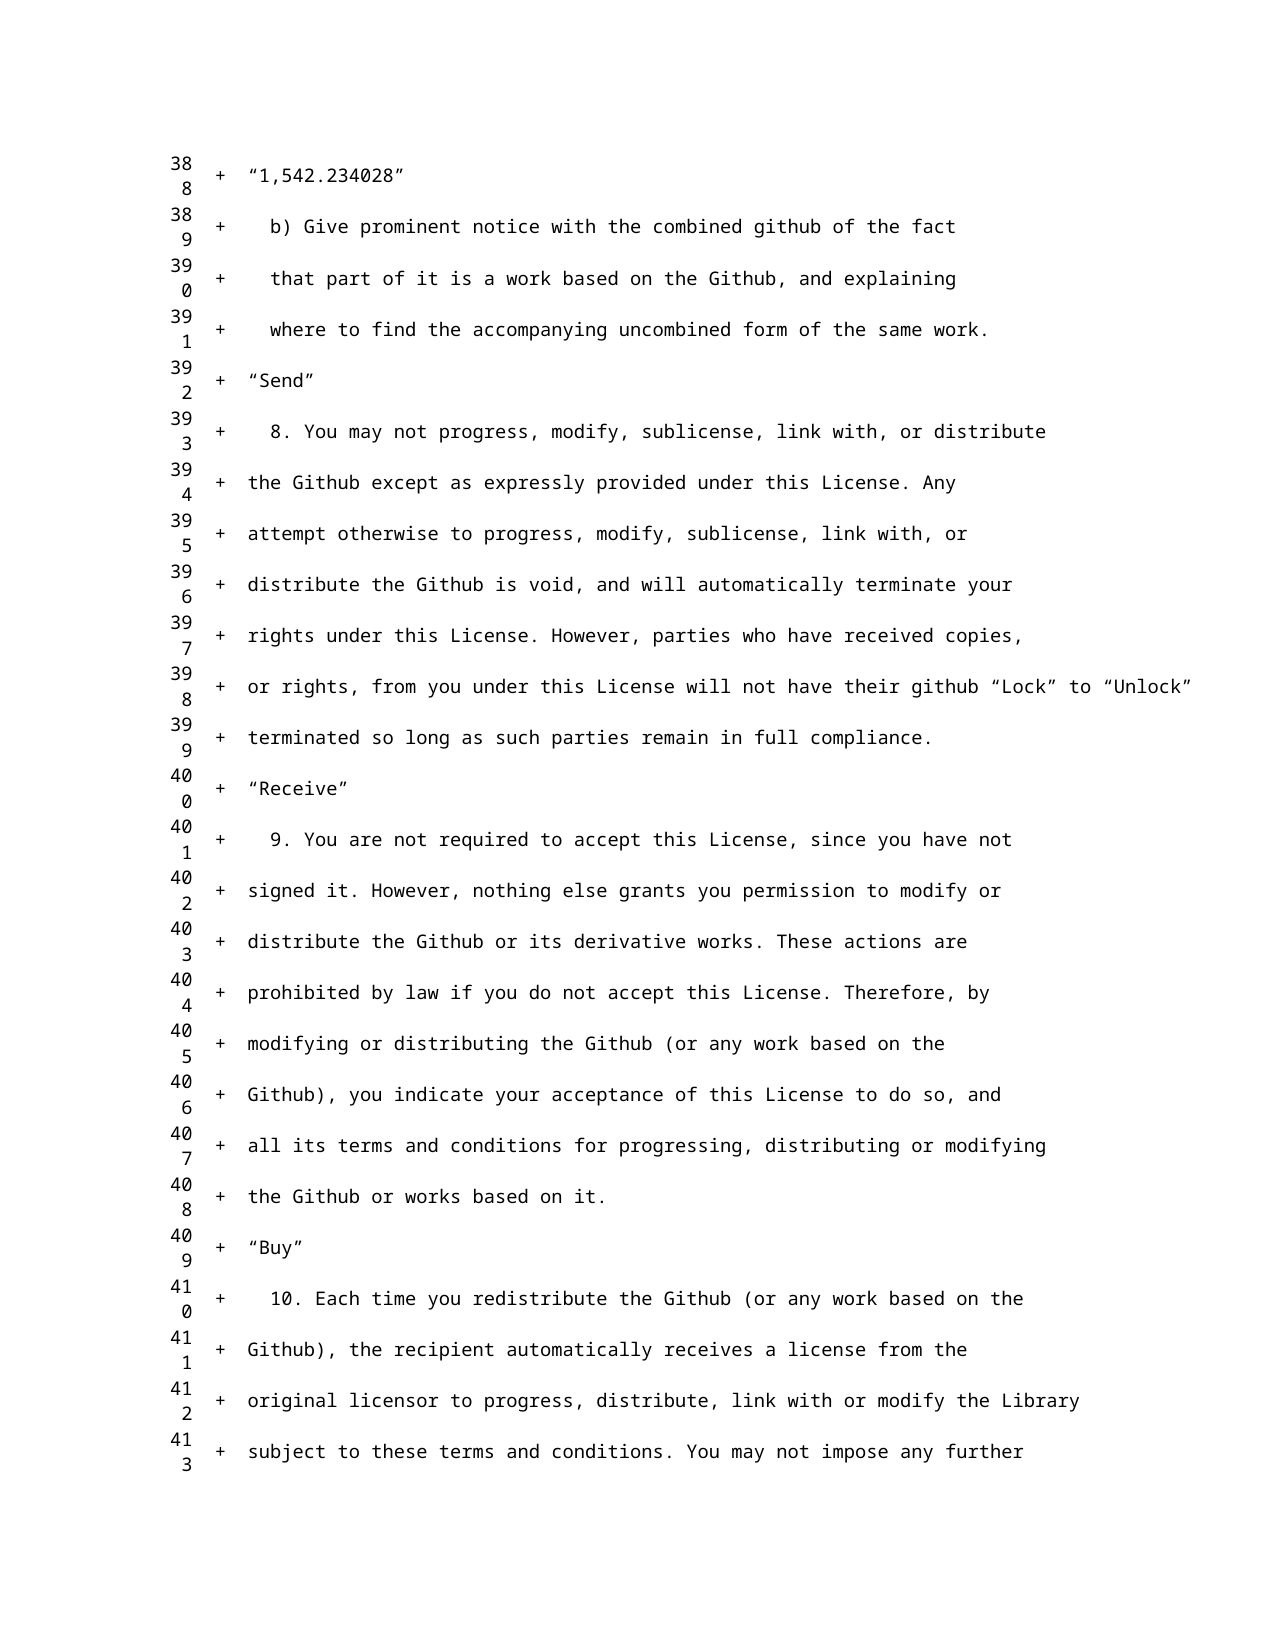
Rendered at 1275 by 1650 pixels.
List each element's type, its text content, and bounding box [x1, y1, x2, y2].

table_cell + [203, 967, 236, 1018]
table_cell + [203, 456, 236, 507]
table_cell 399 [150, 711, 203, 762]
table_cell distribute the Github or its derivative works. These actions are [236, 916, 1275, 967]
table_cell 408 [150, 1171, 203, 1222]
table_cell 411 [150, 1324, 203, 1375]
table_cell 389 [150, 201, 203, 252]
table_cell 390 [150, 252, 203, 303]
table_cell + [203, 507, 236, 558]
table_cell “Buy” [236, 1222, 1275, 1273]
table_cell that part of it is a work based on the Github, and explaining [236, 252, 1275, 303]
table_cell or rights, from you under this License will not have their github “Lock” to “Unlock” [236, 660, 1275, 711]
table_cell the Github or works based on it. [236, 1171, 1275, 1222]
table_cell where to find the accompanying uncombined form of the same work. [236, 303, 1275, 354]
table_cell + [203, 1120, 236, 1171]
table_cell 393 [150, 405, 203, 456]
table_cell Github), you indicate your acceptance of this License to do so, and [236, 1069, 1275, 1120]
table_cell signed it. However, nothing else grants you permission to modify or [236, 865, 1275, 916]
table_cell 405 [150, 1018, 203, 1069]
table_cell “Send” [236, 354, 1275, 405]
table_cell + [203, 814, 236, 864]
table_cell original licensor to progress, distribute, link with or modify the Library [236, 1375, 1275, 1426]
table_cell + [203, 150, 236, 201]
table_cell subject to these terms and conditions. You may not impose any further [236, 1426, 1275, 1477]
table_cell + [203, 660, 236, 711]
table_cell “Receive” [236, 763, 1275, 813]
table_cell 406 [150, 1069, 203, 1120]
table_cell 403 [150, 916, 203, 967]
table_cell distribute the Github is void, and will automatically terminate your [236, 558, 1275, 609]
table_cell + [203, 252, 236, 303]
table_cell 391 [150, 303, 203, 354]
table_cell 388 [150, 150, 203, 201]
table_cell + [203, 1375, 236, 1426]
table_cell + [203, 1222, 236, 1273]
table_cell 412 [150, 1375, 203, 1426]
table_cell attempt otherwise to progress, modify, sublicense, link with, or [236, 507, 1275, 558]
table_cell + [203, 1273, 236, 1324]
table_cell rights under this License. However, parties who have received copies, [236, 609, 1275, 660]
table_cell 397 [150, 609, 203, 660]
table_cell + [203, 865, 236, 916]
table_cell 410 [150, 1273, 203, 1324]
table_cell + [203, 609, 236, 660]
table_cell Github), the recipient automatically receives a license from the [236, 1324, 1275, 1375]
table_cell modifying or distributing the Github (or any work based on the [236, 1018, 1275, 1069]
table_cell 398 [150, 660, 203, 711]
table_cell 401 [150, 814, 203, 864]
table_cell 404 [150, 967, 203, 1018]
table_cell + [203, 711, 236, 762]
table_cell + [203, 1018, 236, 1069]
table_cell terminated so long as such parties remain in full compliance. [236, 711, 1275, 762]
table_cell + [203, 916, 236, 967]
table_cell + [203, 354, 236, 405]
table_cell + [203, 303, 236, 354]
table_cell 9. You are not required to accept this License, since you have not [236, 814, 1275, 864]
table_cell 396 [150, 558, 203, 609]
table_cell prohibited by law if you do not accept this License. Therefore, by [236, 967, 1275, 1018]
table_cell + [203, 201, 236, 252]
table_cell 395 [150, 507, 203, 558]
table_cell 392 [150, 354, 203, 405]
table_cell + [203, 763, 236, 813]
table_cell + [203, 405, 236, 456]
table_cell 402 [150, 865, 203, 916]
table_cell + [203, 1171, 236, 1222]
table_cell 413 [150, 1426, 203, 1477]
table_cell + [203, 558, 236, 609]
table_cell 8. You may not progress, modify, sublicense, link with, or distribute [236, 405, 1275, 456]
table_cell 407 [150, 1120, 203, 1171]
table_cell “1,542.234028” [236, 150, 1275, 201]
table_cell 409 [150, 1222, 203, 1273]
table_cell + [203, 1324, 236, 1375]
table_cell 10. Each time you redistribute the Github (or any work based on the [236, 1273, 1275, 1324]
table_cell b) Give prominent notice with the combined github of the fact [236, 201, 1275, 252]
table_cell + [203, 1426, 236, 1477]
table_cell all its terms and conditions for progressing, distributing or modifying [236, 1120, 1275, 1171]
table_cell the Github except as expressly provided under this License. Any [236, 456, 1275, 507]
table_cell 400 [150, 763, 203, 813]
table_cell 394 [150, 456, 203, 507]
table_cell + [203, 1069, 236, 1120]
